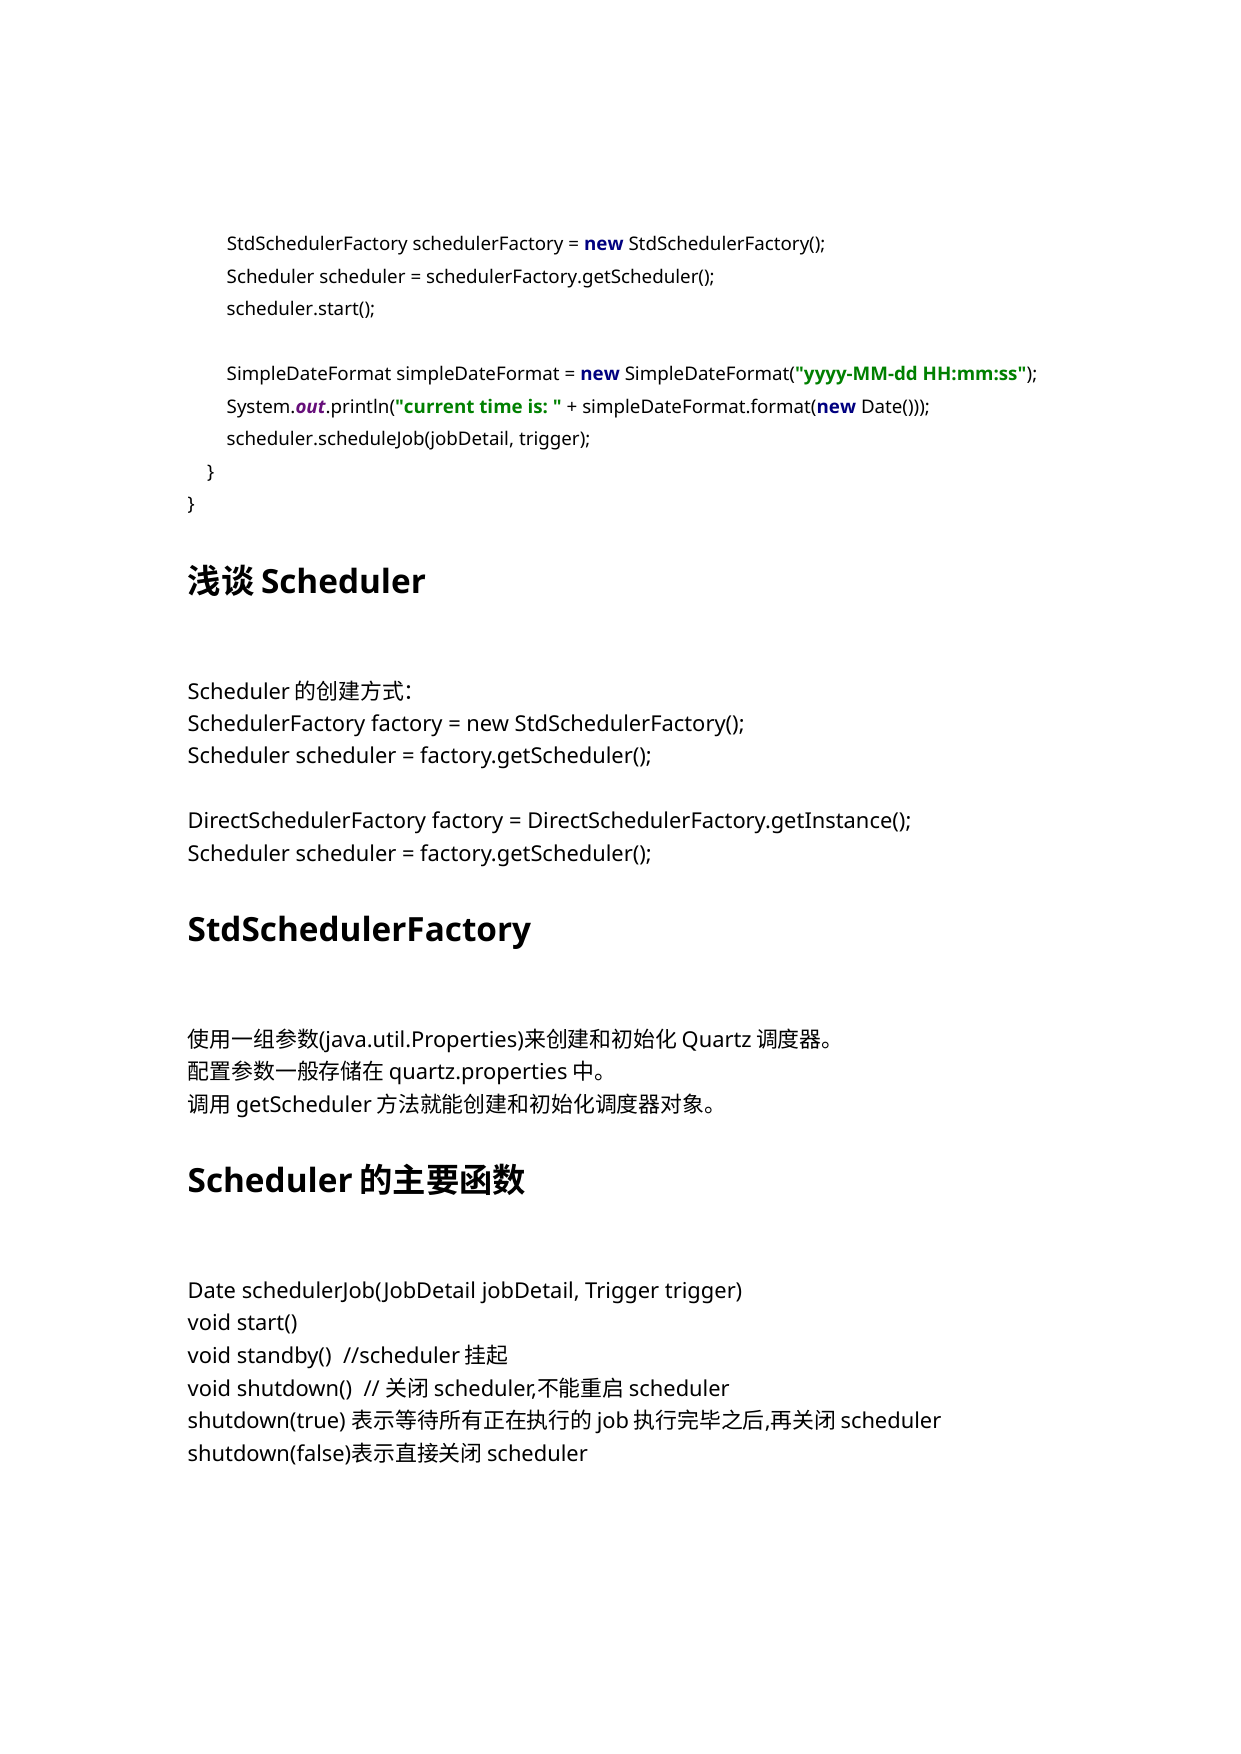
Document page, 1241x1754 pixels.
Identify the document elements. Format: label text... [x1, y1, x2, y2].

text shutdown(false)表示直接关闭scheduler [187, 1436, 1053, 1468]
text DirectSchedulerFactory factory = DirectSchedulerFactory.getInstance(); [187, 804, 1053, 836]
text void shutdown() // 关闭scheduler,不能重启scheduler [187, 1371, 1053, 1403]
subtitle Scheduler的主要函数 [187, 1146, 1053, 1211]
text void start() [187, 1306, 1053, 1338]
text Scheduler的创建方式： [187, 674, 1053, 706]
text shutdown(true) 表示等待所有正在执行的job执行完毕之后,再关闭scheduler [187, 1403, 1053, 1436]
text 使用一组参数(java.util.Properties)来创建和初始化Quartz调度器。 [187, 1021, 1053, 1054]
text SchedulerFactory factory = new StdSchedulerFactory(); [187, 706, 1053, 739]
text void standby() //scheduler挂起 [187, 1338, 1053, 1371]
text Date schedulerJob(JobDetail jobDetail, Trigger trigger) [187, 1273, 1053, 1306]
subtitle StdSchedulerFactory [187, 896, 1053, 961]
text 配置参数一般存储在quartz.properties中。 [187, 1054, 1053, 1086]
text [187, 162, 1053, 519]
text Scheduler scheduler = factory.getScheduler(); [187, 739, 1053, 771]
text 调用getScheduler方法就能创建和初始化调度器对象。 [187, 1086, 1053, 1119]
text Scheduler scheduler = factory.getScheduler(); [187, 836, 1053, 869]
subtitle 浅谈Scheduler [187, 547, 1053, 612]
